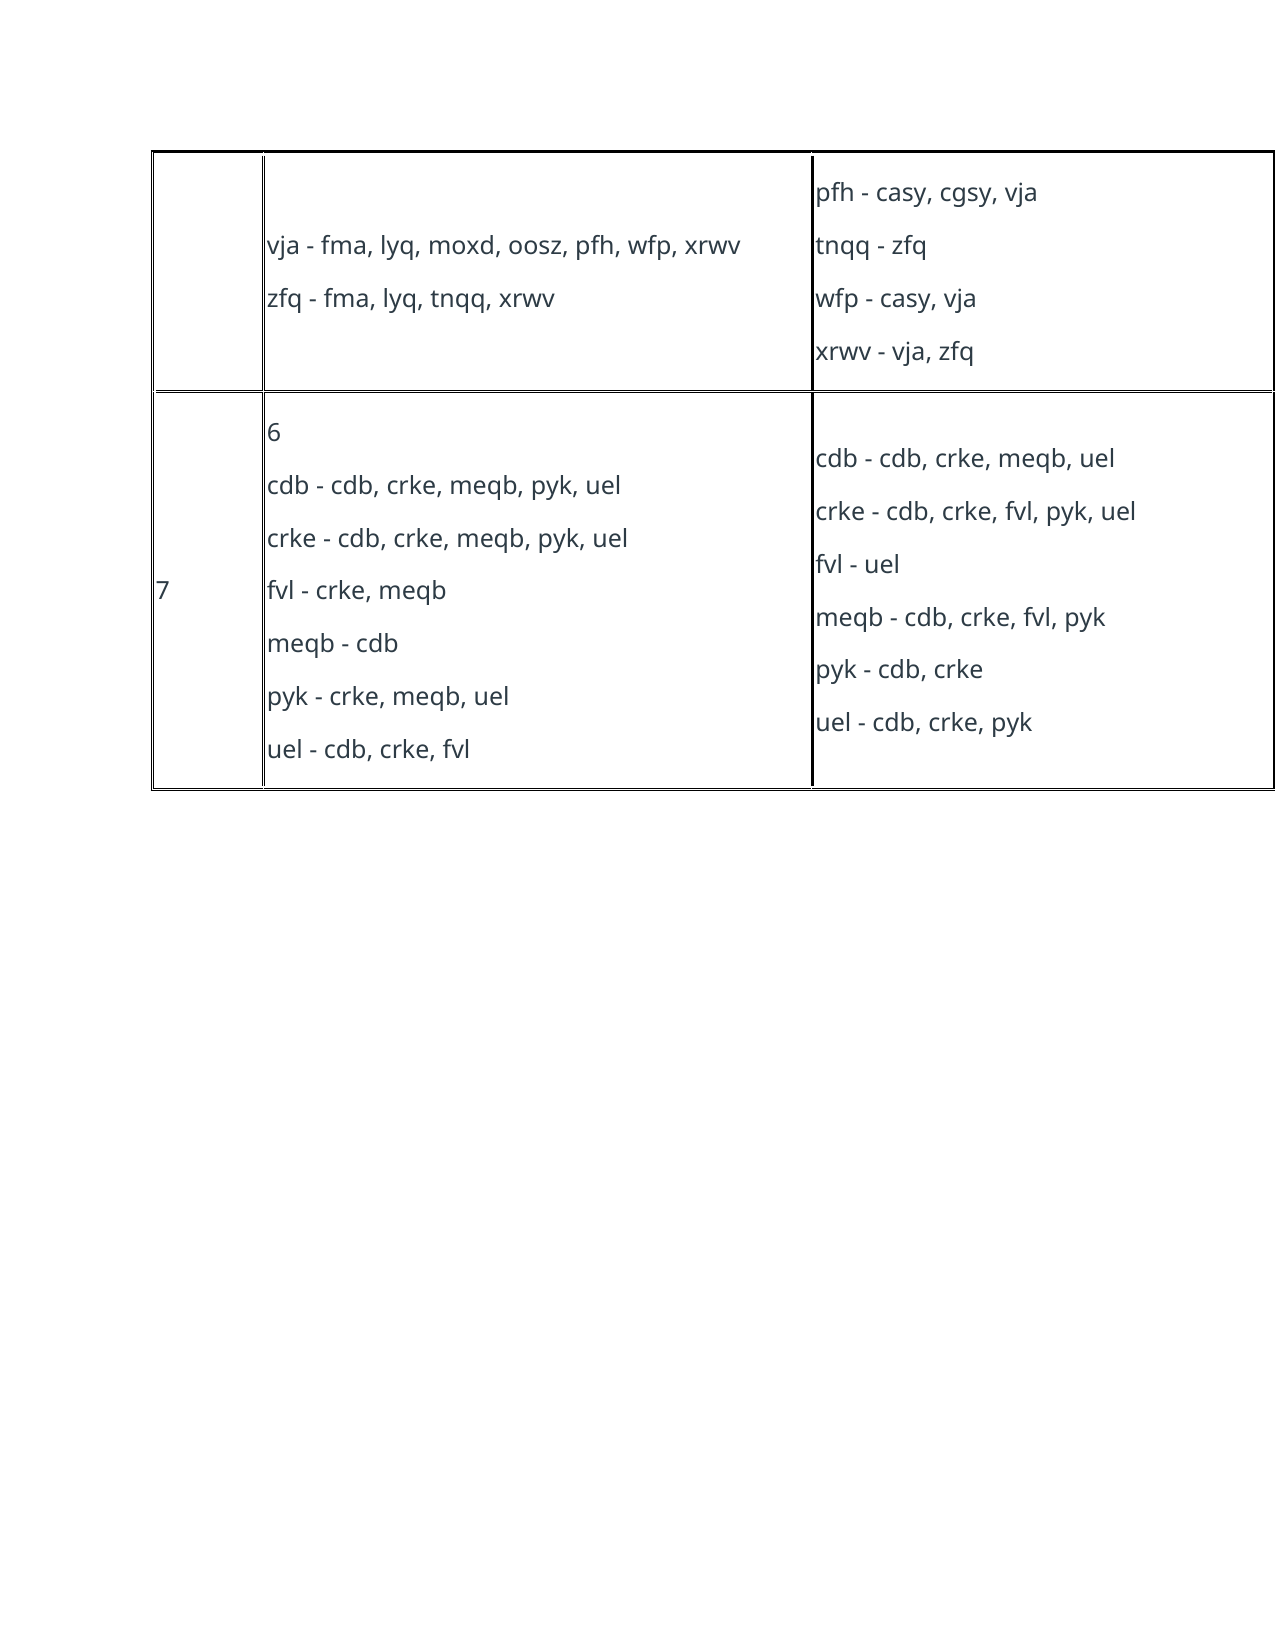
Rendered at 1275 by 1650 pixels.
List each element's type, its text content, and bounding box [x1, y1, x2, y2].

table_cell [812, 153, 1273, 389]
table_cell 7 [154, 390, 263, 787]
table_cell 6 cdb - cdb, crke, meqb, pyk, uel crke - cdb, crke, meqb, pyk, uel fvl - crke, meqb meqb - cdb pyk - crke, meqb, uel uel - cdb, crke, fvl [264, 393, 812, 787]
table_cell 6 [154, 153, 263, 389]
table_cell cdb - cdb, crke, meqb, uel crke - cdb, crke, fvl, pyk, uel fvl - uel meqb - cdb, crke, fvl, pyk pyk - cdb, crke uel - cdb, crke, pyk [812, 390, 1274, 787]
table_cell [264, 152, 812, 389]
